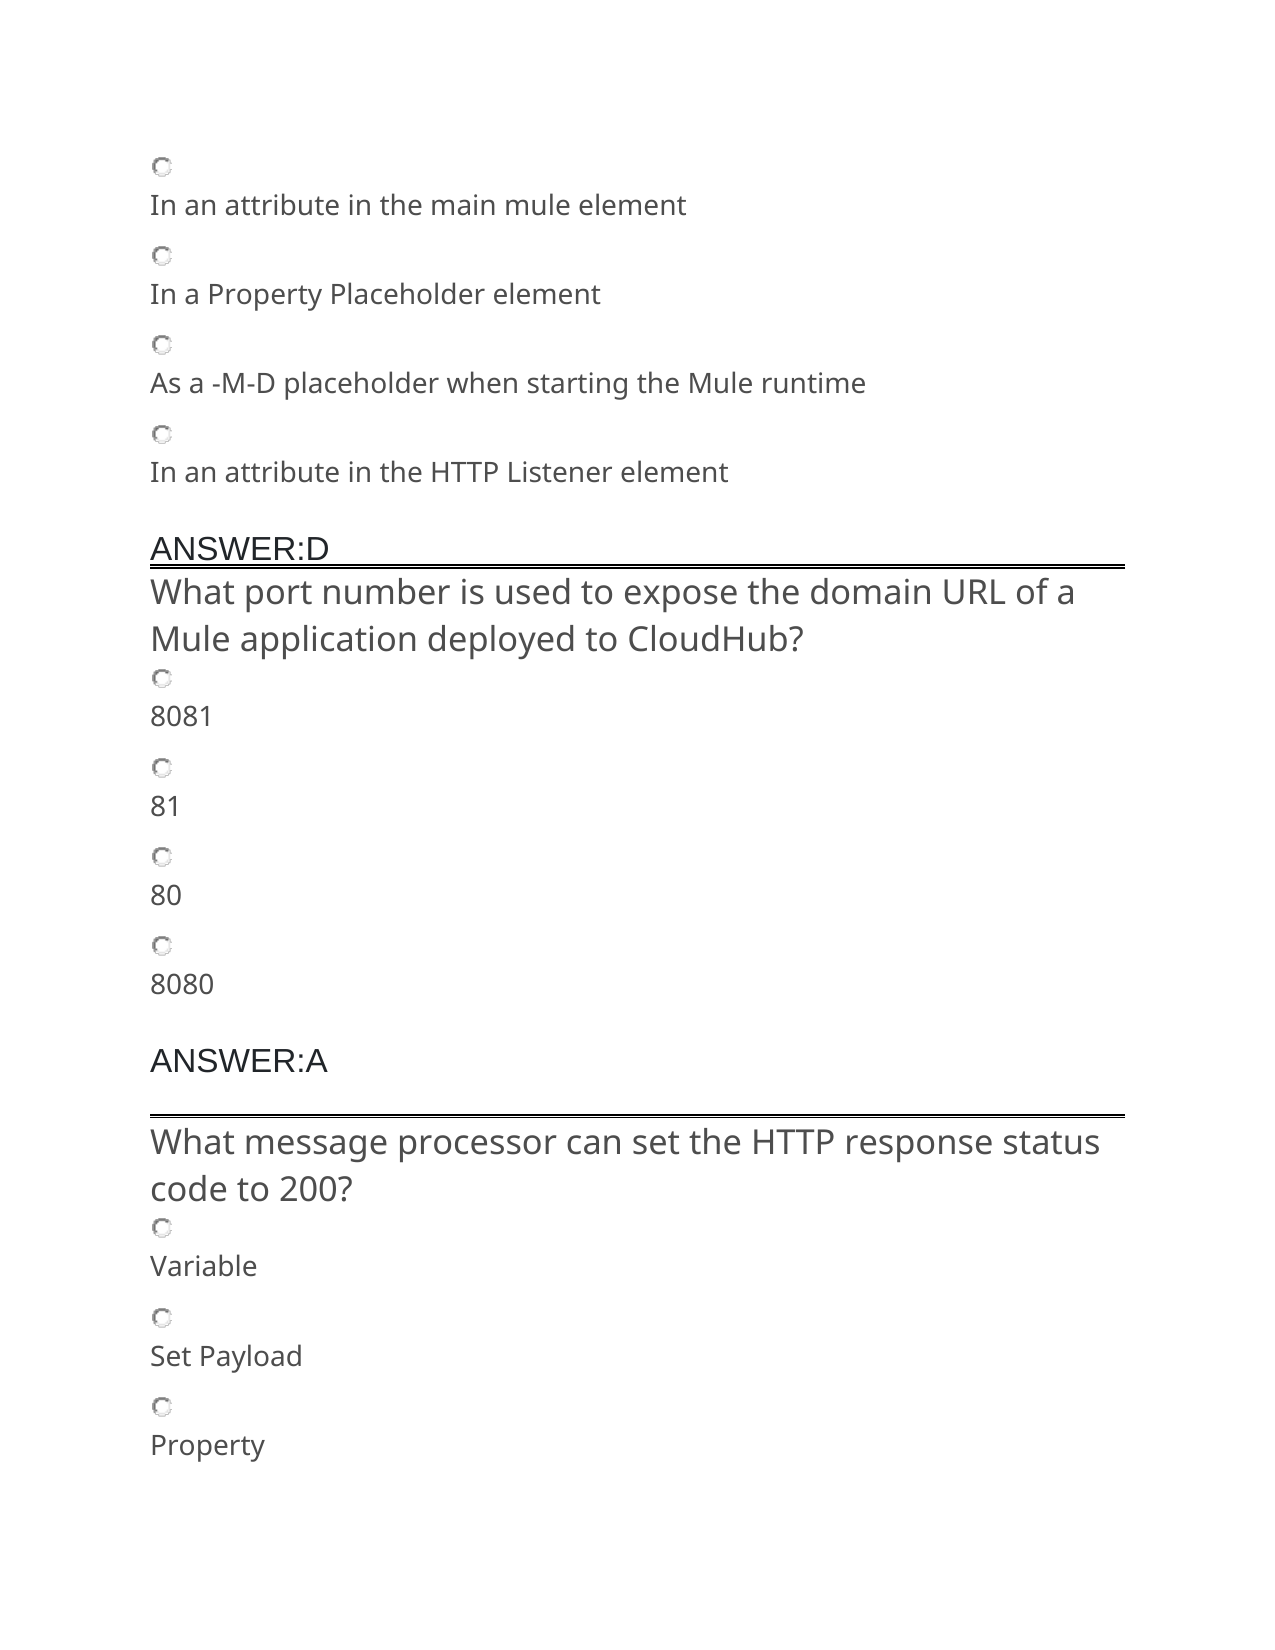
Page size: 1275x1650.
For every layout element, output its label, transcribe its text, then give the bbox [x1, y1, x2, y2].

text 81 [150, 786, 1125, 824]
text 8080 [150, 964, 1125, 1003]
text Property [150, 1425, 1125, 1463]
text In a Property Placeholder element [150, 274, 1125, 313]
text 80 [150, 875, 1125, 913]
text Set Payload [150, 1336, 1125, 1374]
text What port number is used to expose the domain URL of a Mule application deployed to CloudHub? [150, 569, 1125, 662]
text In an attribute in the HTTP Listener element [150, 453, 1125, 491]
text ANSWER:A [150, 1041, 1125, 1079]
text What message processor can set the HTTP response status code to 200? [150, 1118, 1125, 1211]
text In an attribute in the main mule element [150, 185, 1125, 223]
text ANSWER:D [150, 529, 1125, 564]
text As a -M-D placeholder when starting the Mule runtime [150, 363, 1125, 402]
text 8081 [150, 697, 1125, 735]
text Variable [150, 1247, 1125, 1285]
